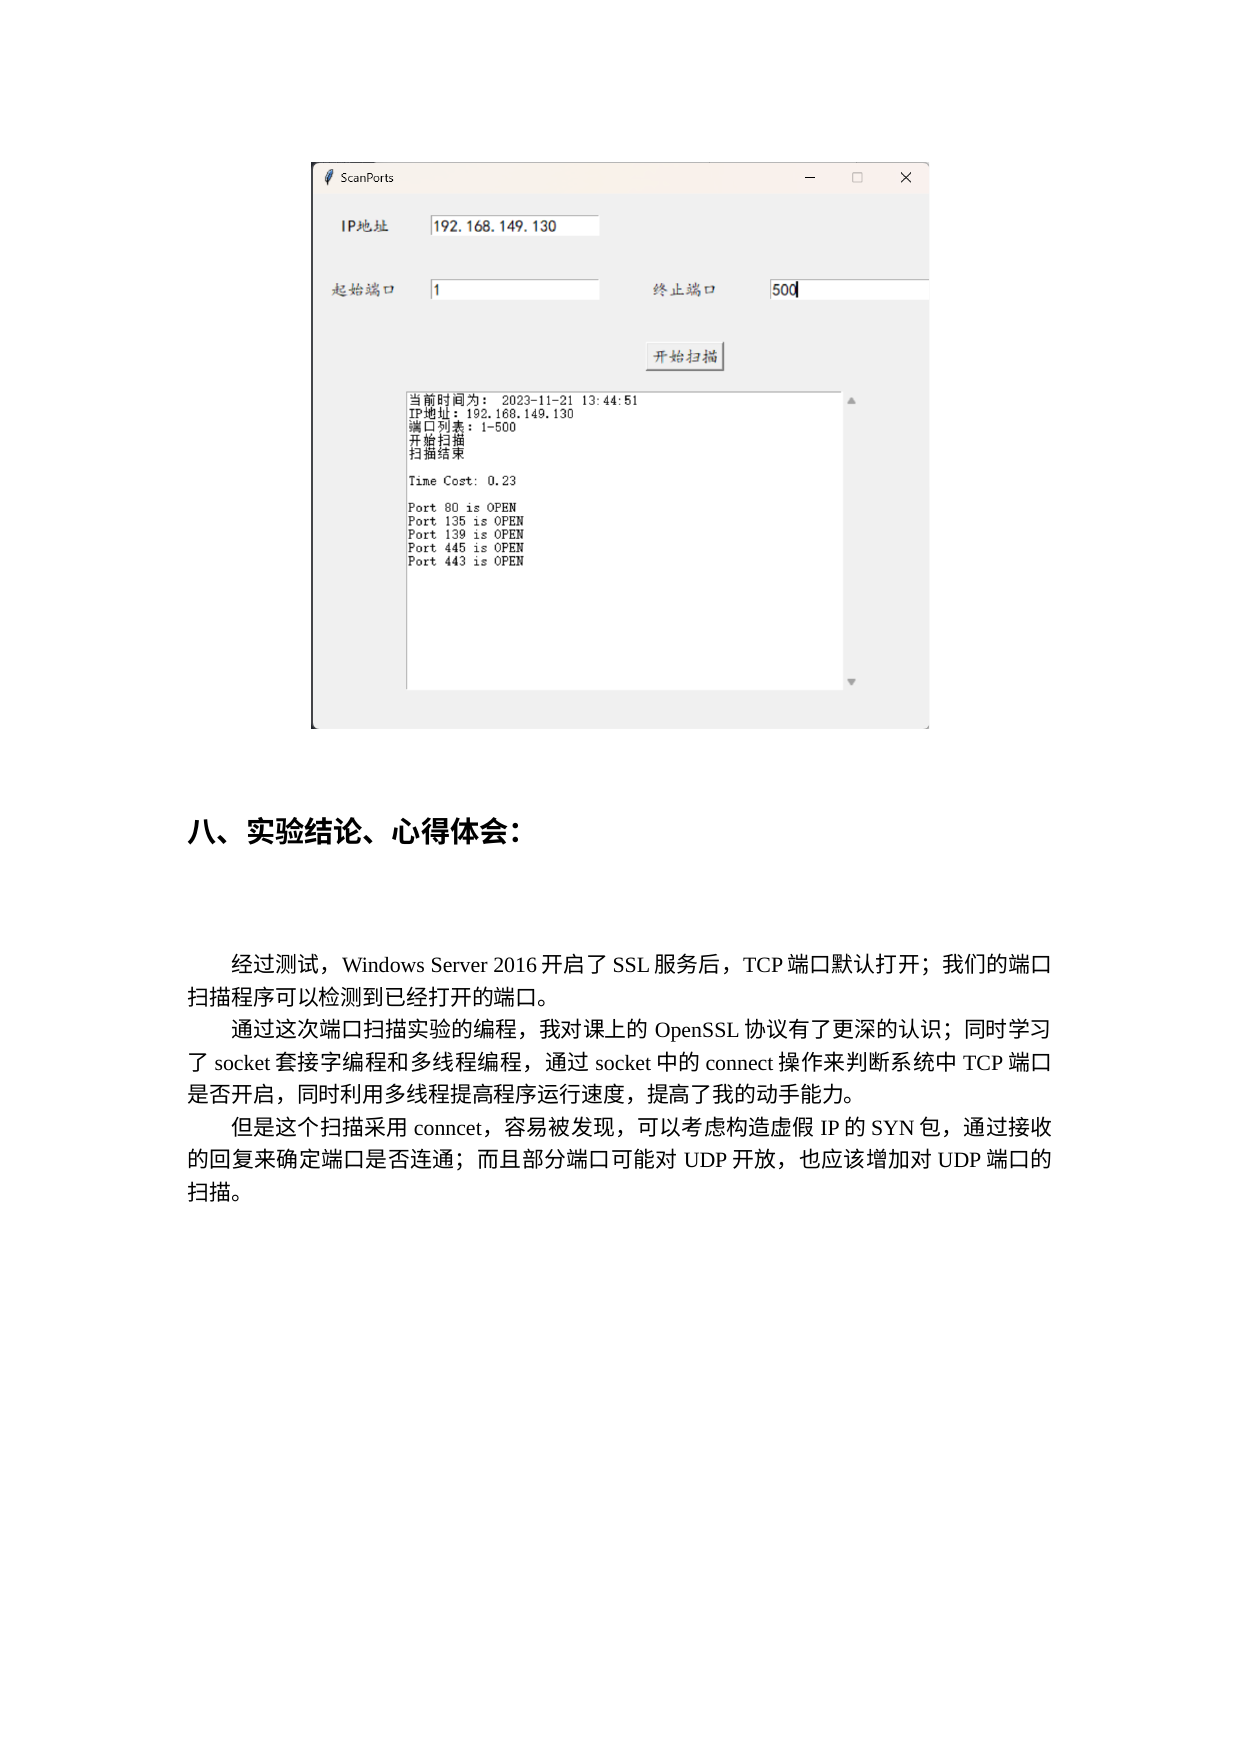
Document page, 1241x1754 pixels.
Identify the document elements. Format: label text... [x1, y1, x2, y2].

text 但是这个扫描采用conncet，容易被发现，可以考虑构造虚假IP的SYN包，通过接收的回复来确定端口是否连通；而且部分端口可能对UDP开放，也应该增加对UDP端口的扫描。 [187, 1109, 1053, 1207]
picture [311, 162, 930, 729]
text 通过这次端口扫描实验的编程，我对课上的OpenSSL协议有了更深的认识；同时学习了socket套接字编程和多线程编程，通过socket中的connect操作来判断系统中TCP端口是否开启，同时利用多线程提高程序运行速度，提高了我的动手能力。 [187, 1012, 1053, 1109]
list 实验结论、心得体会： [187, 797, 1053, 862]
text 经过测试，Windows Server 2016开启了SSL服务后，TCP端口默认打开；我们的端口扫描程序可以检测到已经打开的端口。 [187, 947, 1053, 1012]
